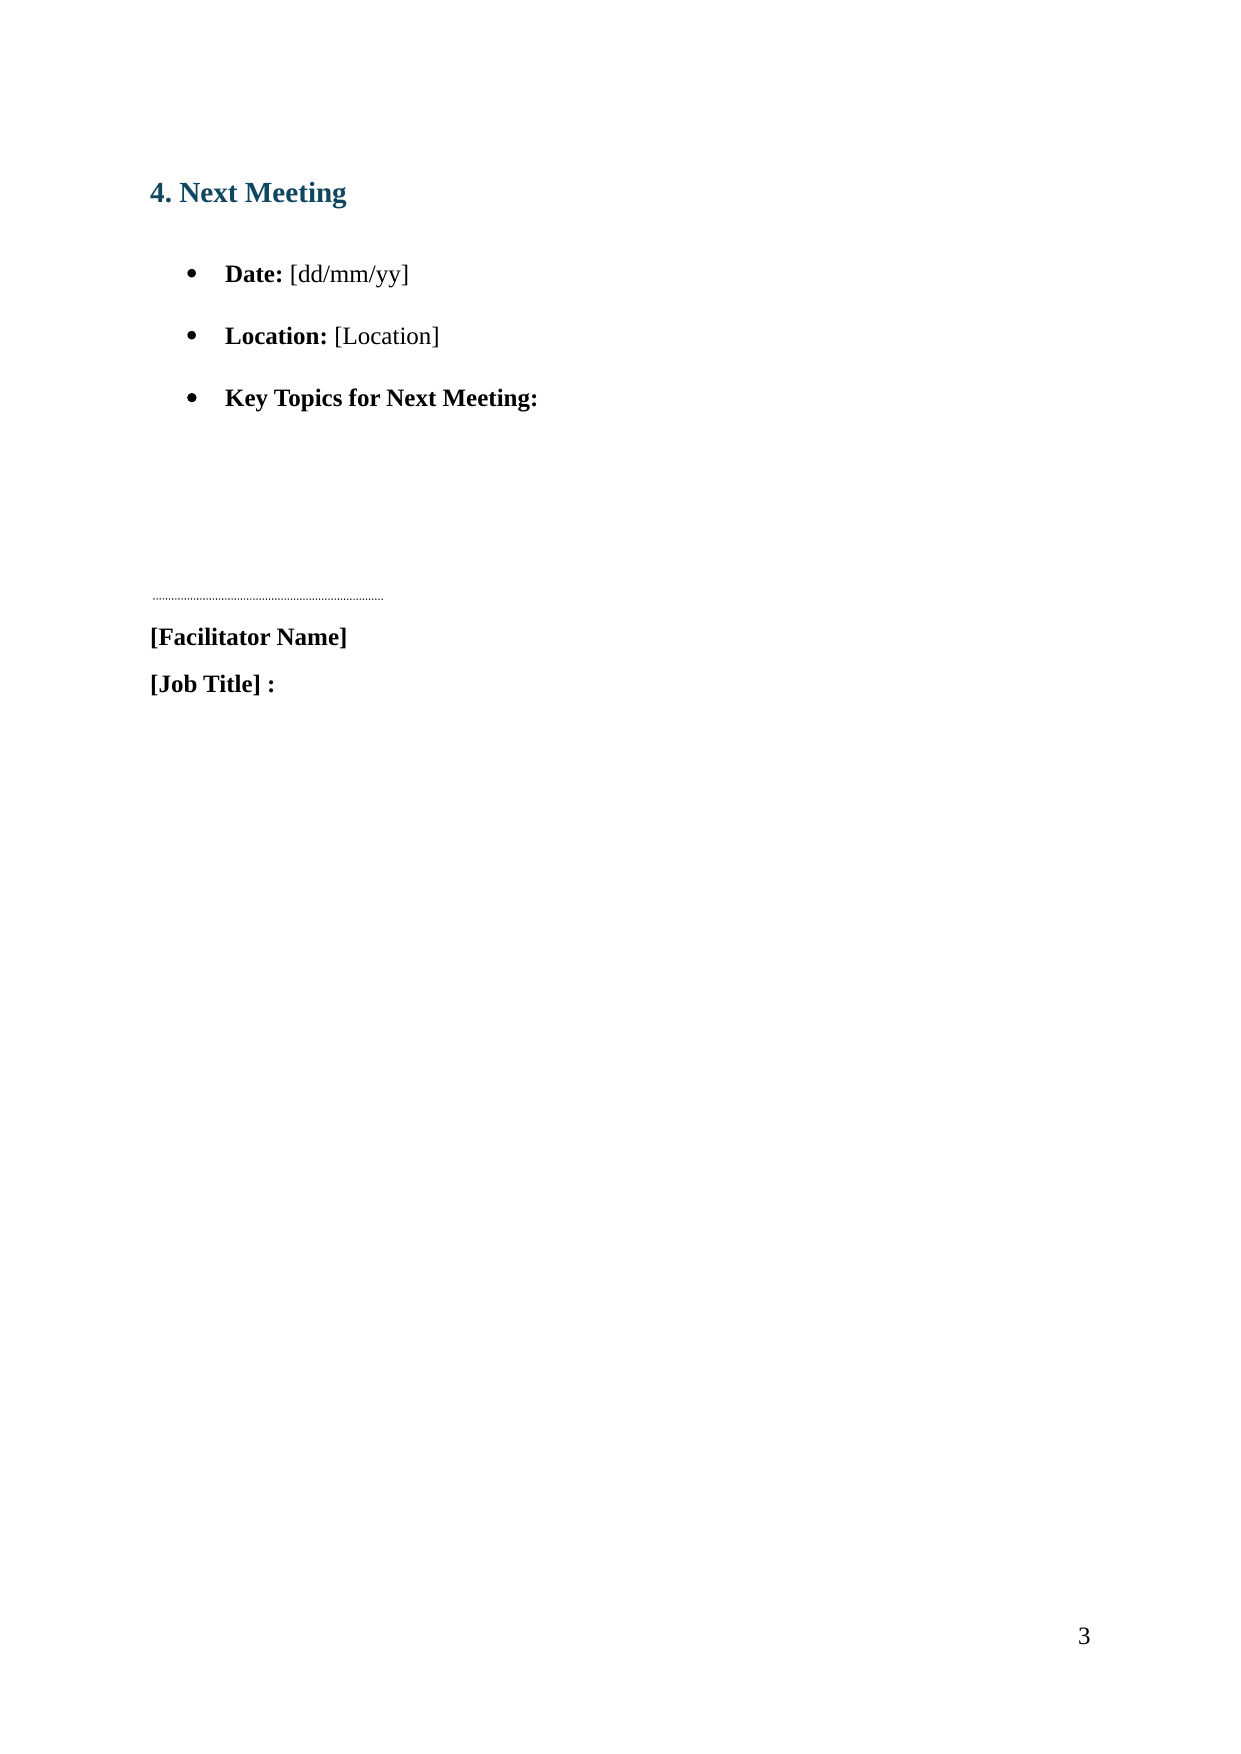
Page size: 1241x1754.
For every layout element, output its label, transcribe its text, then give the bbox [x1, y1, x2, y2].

list Date: [dd/mm/yy] [187, 259, 1090, 288]
subtitle 4. Next Meeting [150, 175, 1090, 208]
list Location: [Location] [187, 321, 1090, 350]
list Key Topics for Next Meeting: [187, 383, 1090, 412]
text [Job Title] : [150, 669, 1090, 698]
text [Facilitator Name] [150, 622, 1090, 650]
